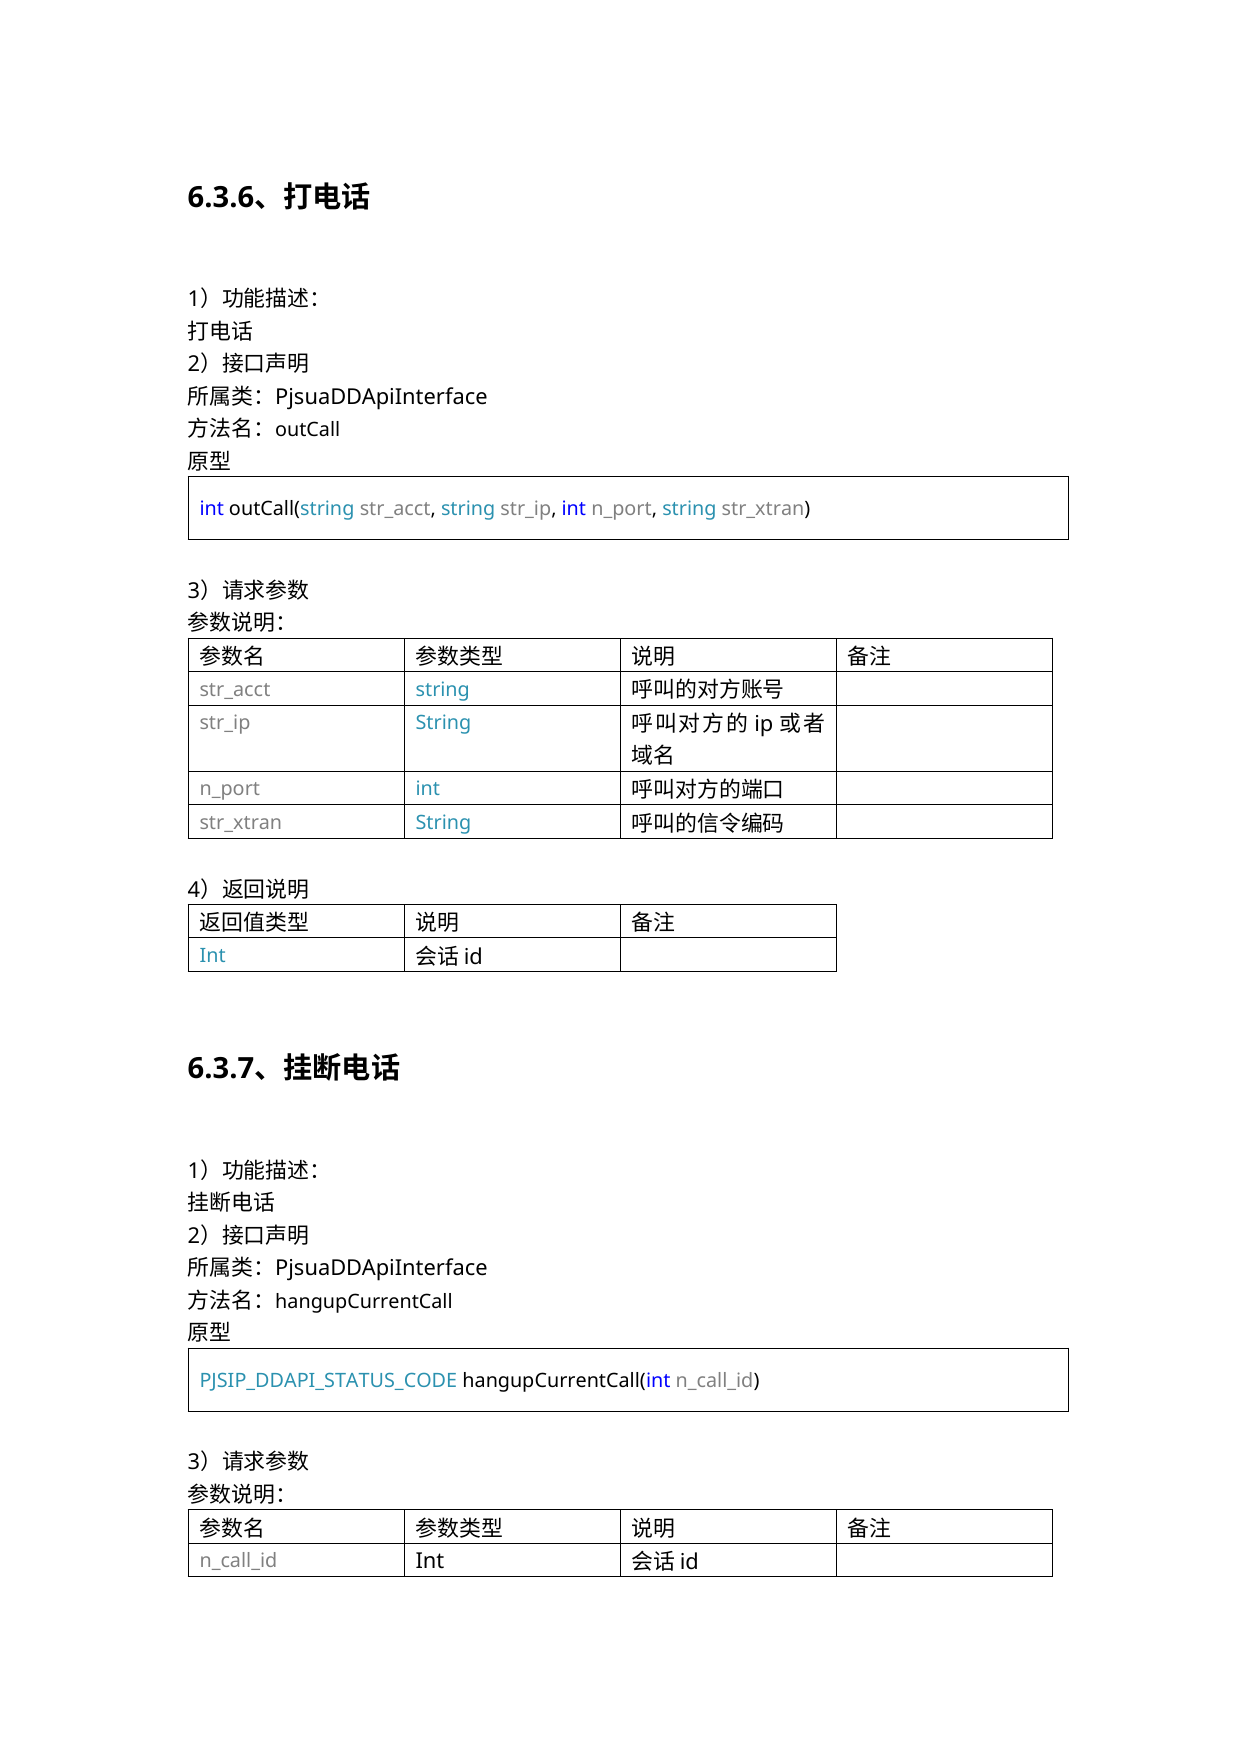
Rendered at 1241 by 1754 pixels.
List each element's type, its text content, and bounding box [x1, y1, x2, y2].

table_header 返回值类型 [189, 905, 404, 937]
table_header 参数名 [189, 639, 404, 671]
table_cell str_acct [189, 672, 404, 704]
table_header 备注 [621, 905, 836, 937]
text 原型 [187, 1315, 1053, 1347]
table_cell n_port [189, 772, 404, 804]
text 原型 [187, 443, 1053, 476]
table_header 备注 [837, 639, 1052, 671]
text 3）请求参数 [187, 1444, 1053, 1477]
table_header 说明 [405, 905, 620, 937]
text 打电话 [187, 313, 1053, 346]
table_cell String [405, 706, 620, 771]
text 参数说明： [187, 1477, 1053, 1509]
table_header PJSIP_DDAPI_STATUS_CODE hangupCurrentCall(int n_call_id) [189, 1349, 1068, 1411]
table_cell 呼叫的信令编码 [621, 805, 836, 838]
text 所属类：PjsuaDDApiInterface [187, 378, 1053, 411]
table_header int outCall(string str_acct, string str_ip, int n_port, string str_xtran) [189, 477, 1068, 539]
text 参数说明： [187, 605, 1053, 637]
table_cell n_call_id [189, 1544, 404, 1576]
table_cell [837, 672, 1052, 704]
text 2）接口声明 [187, 1217, 1053, 1250]
table_cell [837, 772, 1052, 804]
table_cell [621, 938, 836, 971]
table_cell [837, 706, 1052, 771]
text 3）请求参数 [187, 572, 1053, 605]
table_cell [837, 1544, 1052, 1576]
table_header 参数类型 [405, 639, 620, 671]
table_cell str_ip [189, 706, 404, 771]
table_cell Int [405, 1544, 620, 1576]
table_header 参数名 [189, 1510, 404, 1543]
table_cell 呼叫的对方账号 [621, 672, 836, 704]
text 1）功能描述： [187, 281, 1053, 313]
table_cell 会话id [621, 1544, 836, 1576]
subtitle 6.3.6、打电话 [187, 162, 1053, 227]
table_cell 会话id [405, 938, 620, 971]
table_cell Int [189, 938, 404, 971]
table_cell 呼叫对方的端口 [621, 772, 836, 804]
text 方法名：outCall [187, 411, 1053, 443]
table_cell int [405, 772, 620, 804]
text 1）功能描述： [187, 1152, 1053, 1185]
table_cell String [405, 805, 620, 838]
table_header 参数类型 [405, 1510, 620, 1543]
table_header 说明 [621, 1510, 836, 1543]
table_cell 呼叫对方的ip或者域名 [621, 706, 836, 771]
text 所属类：PjsuaDDApiInterface [187, 1250, 1053, 1282]
text 挂断电话 [187, 1185, 1053, 1217]
table_header 备注 [837, 1510, 1052, 1543]
table_cell [837, 805, 1052, 838]
subtitle 6.3.7、挂断电话 [187, 1033, 1053, 1098]
table_header 说明 [621, 639, 836, 671]
table_cell str_xtran [189, 805, 404, 838]
table_cell string [405, 672, 620, 704]
text 方法名：hangupCurrentCall [187, 1282, 1053, 1315]
text 4）返回说明 [187, 871, 1053, 904]
text 2）接口声明 [187, 346, 1053, 378]
